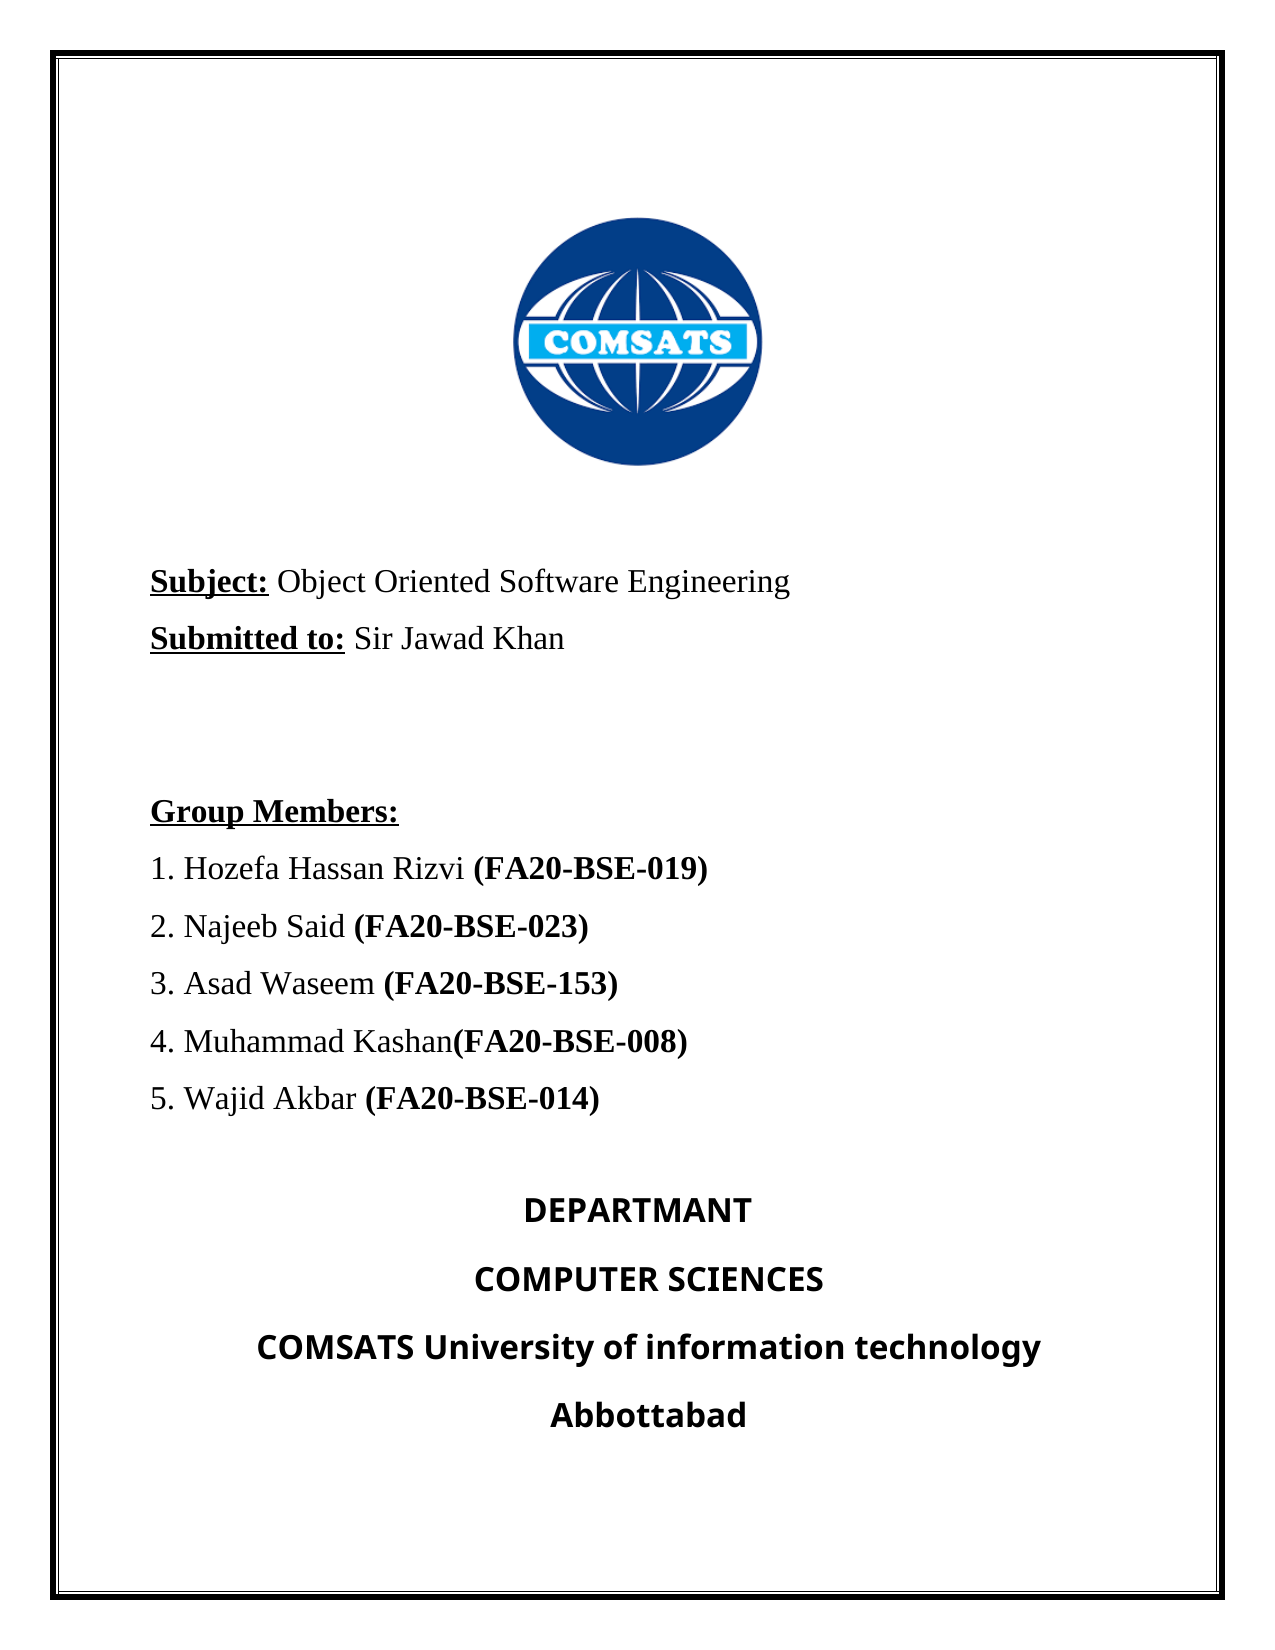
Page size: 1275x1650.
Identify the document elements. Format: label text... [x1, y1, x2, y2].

text COMSATS University of information technology [172, 1323, 1125, 1369]
text 2. Najeeb Said (FA20-BSE-023) [150, 906, 1125, 944]
text Group Members: [150, 791, 1125, 829]
text Abbottabad [172, 1392, 1125, 1437]
text 4. Muhammad Kashan(FA20-BSE-008) [150, 1021, 1125, 1059]
text 3. Asad Waseem (FA20-BSE-153) [150, 964, 1125, 1002]
text 1. Hozefa Hassan Rizvi (FA20-BSE-019) [150, 849, 1125, 887]
text COMPUTER SCIENCES [172, 1255, 1125, 1301]
text Submitted to: Sir Jawad Khan [150, 619, 1125, 657]
picture [511, 216, 764, 468]
text 5. Wajid Akbar (FA20-BSE-014) [150, 1079, 1125, 1117]
text Subject: Object Oriented Software Engineering [150, 561, 1125, 599]
text DEPARTMANT [150, 1187, 1125, 1233]
